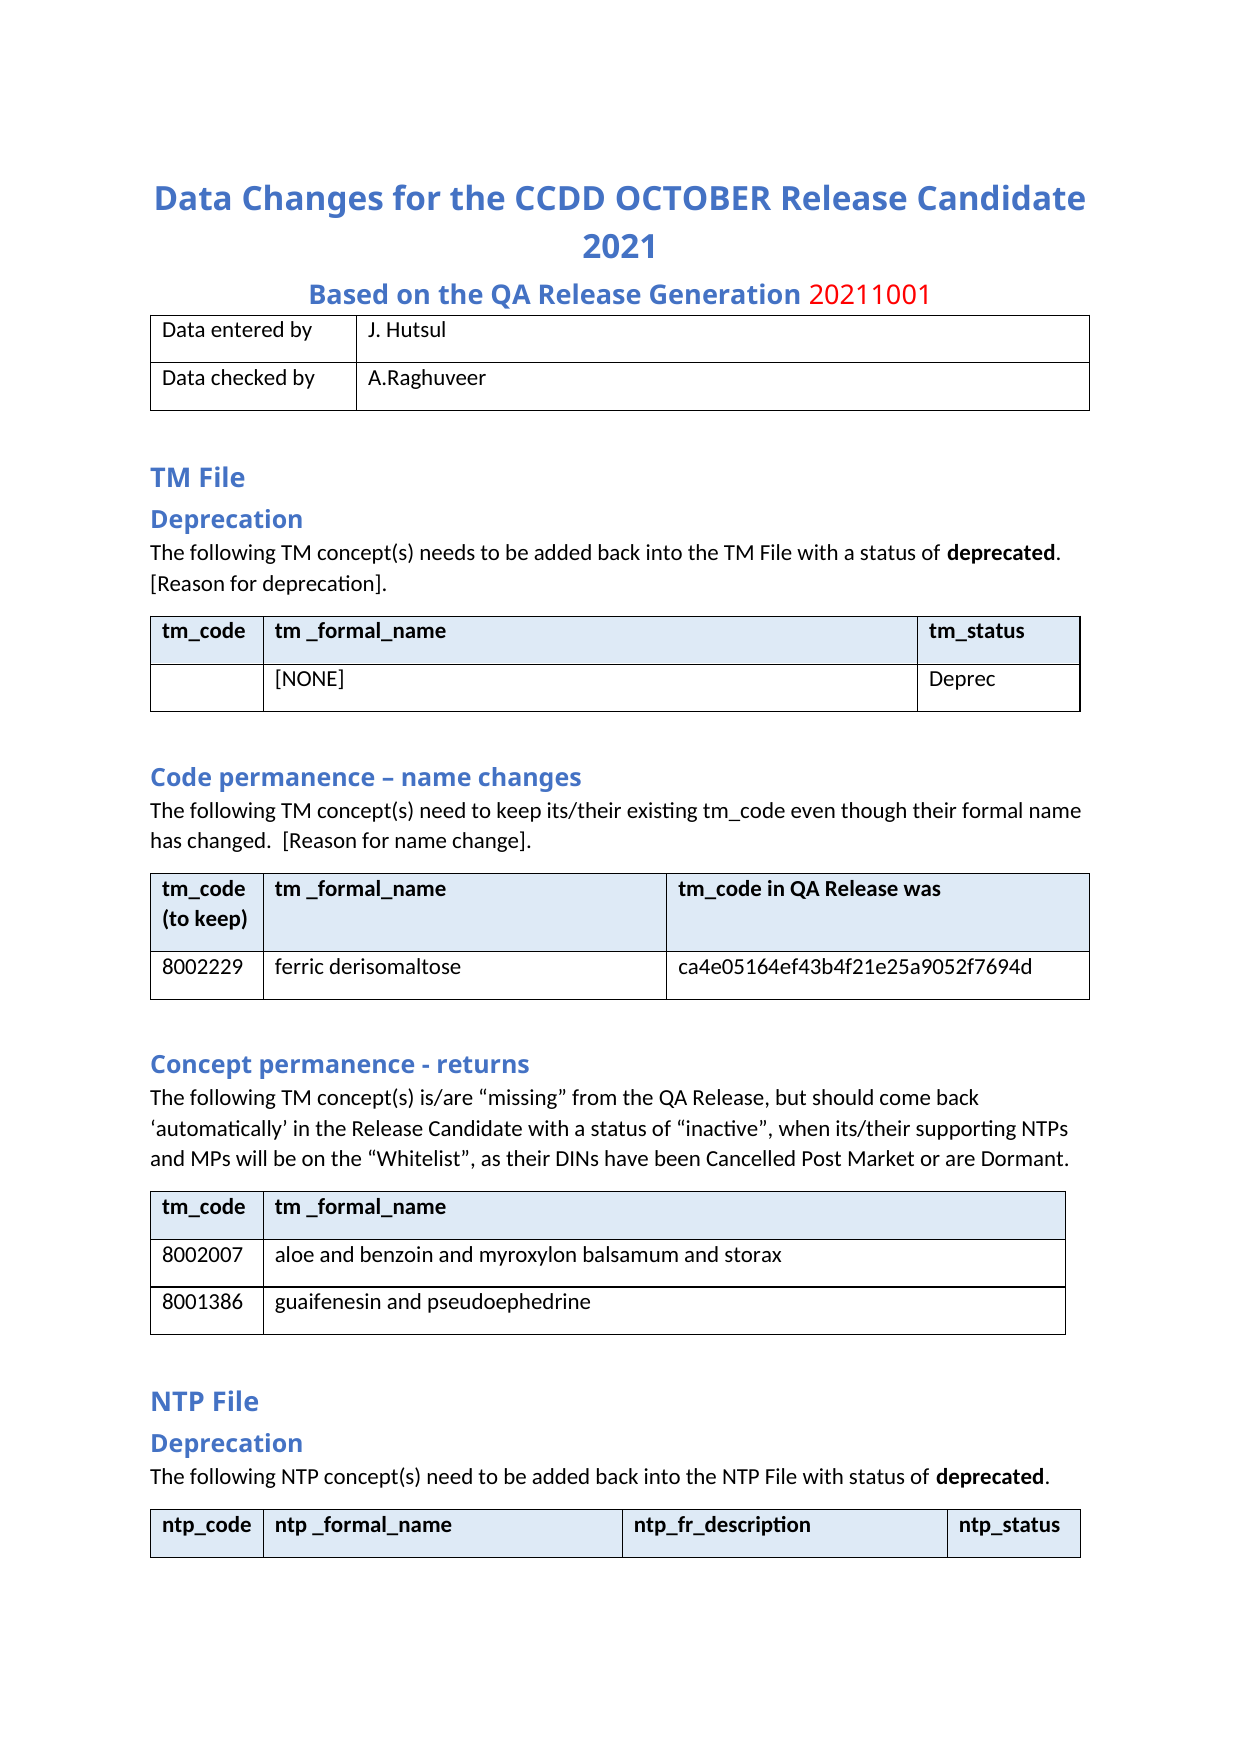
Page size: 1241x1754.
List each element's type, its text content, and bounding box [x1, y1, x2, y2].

table_header tm_status [918, 617, 1079, 663]
subtitle Code permanence – name changes [150, 759, 1090, 793]
subtitle Concept permanence - returns [150, 1047, 1090, 1081]
table_header tm _formal_name [264, 617, 917, 663]
table_header ntp_code [151, 1510, 263, 1557]
table_cell ferric derisomaltose [264, 952, 666, 999]
text The following TM concept(s) need to keep its/their existing tm_code even though their formal name has changed. [Reason for name change]. [150, 796, 1090, 854]
table_cell 8001386 [151, 1288, 263, 1334]
table_cell [151, 665, 263, 711]
table_cell [NONE] [264, 665, 917, 711]
table_cell ca4e05164ef43b4f21e25a9052f7694d [667, 952, 1089, 999]
table_header tm _formal_name [264, 1192, 1065, 1239]
table_header J. Hutsul [357, 316, 1089, 362]
table_header tm _formal_name [264, 874, 666, 951]
subtitle Based on the QA Release Generation 20211001 [150, 275, 1090, 312]
table_cell 8002229 [151, 952, 263, 999]
table_header tm_code (to keep) [151, 874, 263, 951]
table_header ntp_fr_description [623, 1510, 947, 1557]
table_cell guaifenesin and pseudoephedrine [264, 1288, 1065, 1334]
table_header tm_code [151, 617, 263, 663]
table_cell Deprec [918, 665, 1079, 711]
table_header tm_code [151, 1192, 263, 1239]
subtitle Deprecation [150, 1425, 1090, 1459]
subtitle Deprecation [150, 502, 1090, 536]
text The following TM concept(s) needs to be added back into the TM File with a status of deprecated. [Reason for deprecation]. [150, 538, 1090, 597]
table_cell Data checked by [151, 363, 356, 410]
table_header tm_code in QA Release was [667, 874, 1089, 951]
table_header Data entered by [151, 316, 356, 362]
text The following TM concept(s) is/are “missing” from the QA Release, but should come back ‘automatically’ in the Release Candidate with a status of “inactive”, when its/their supporting NTPs and MPs will be on the “Whitelist”, as their DINs have been Cancelled Post Market or are Dormant. [150, 1083, 1090, 1172]
subtitle NTP File [150, 1382, 1090, 1419]
table_header ntp _formal_name [264, 1510, 622, 1557]
subtitle TM File [150, 458, 1090, 495]
table_cell aloe and benzoin and myroxylon balsamum and storax [264, 1240, 1065, 1286]
subtitle Data Changes for the CCDD OCTOBER Release Candidate 2021 [150, 175, 1090, 268]
text The following NTP concept(s) need to be added back into the NTP File with status of deprecated. [150, 1462, 1090, 1490]
table_header ntp_status [948, 1510, 1080, 1557]
table_cell A.Raghuveer [357, 363, 1089, 410]
table_cell 8002007 [151, 1240, 263, 1286]
